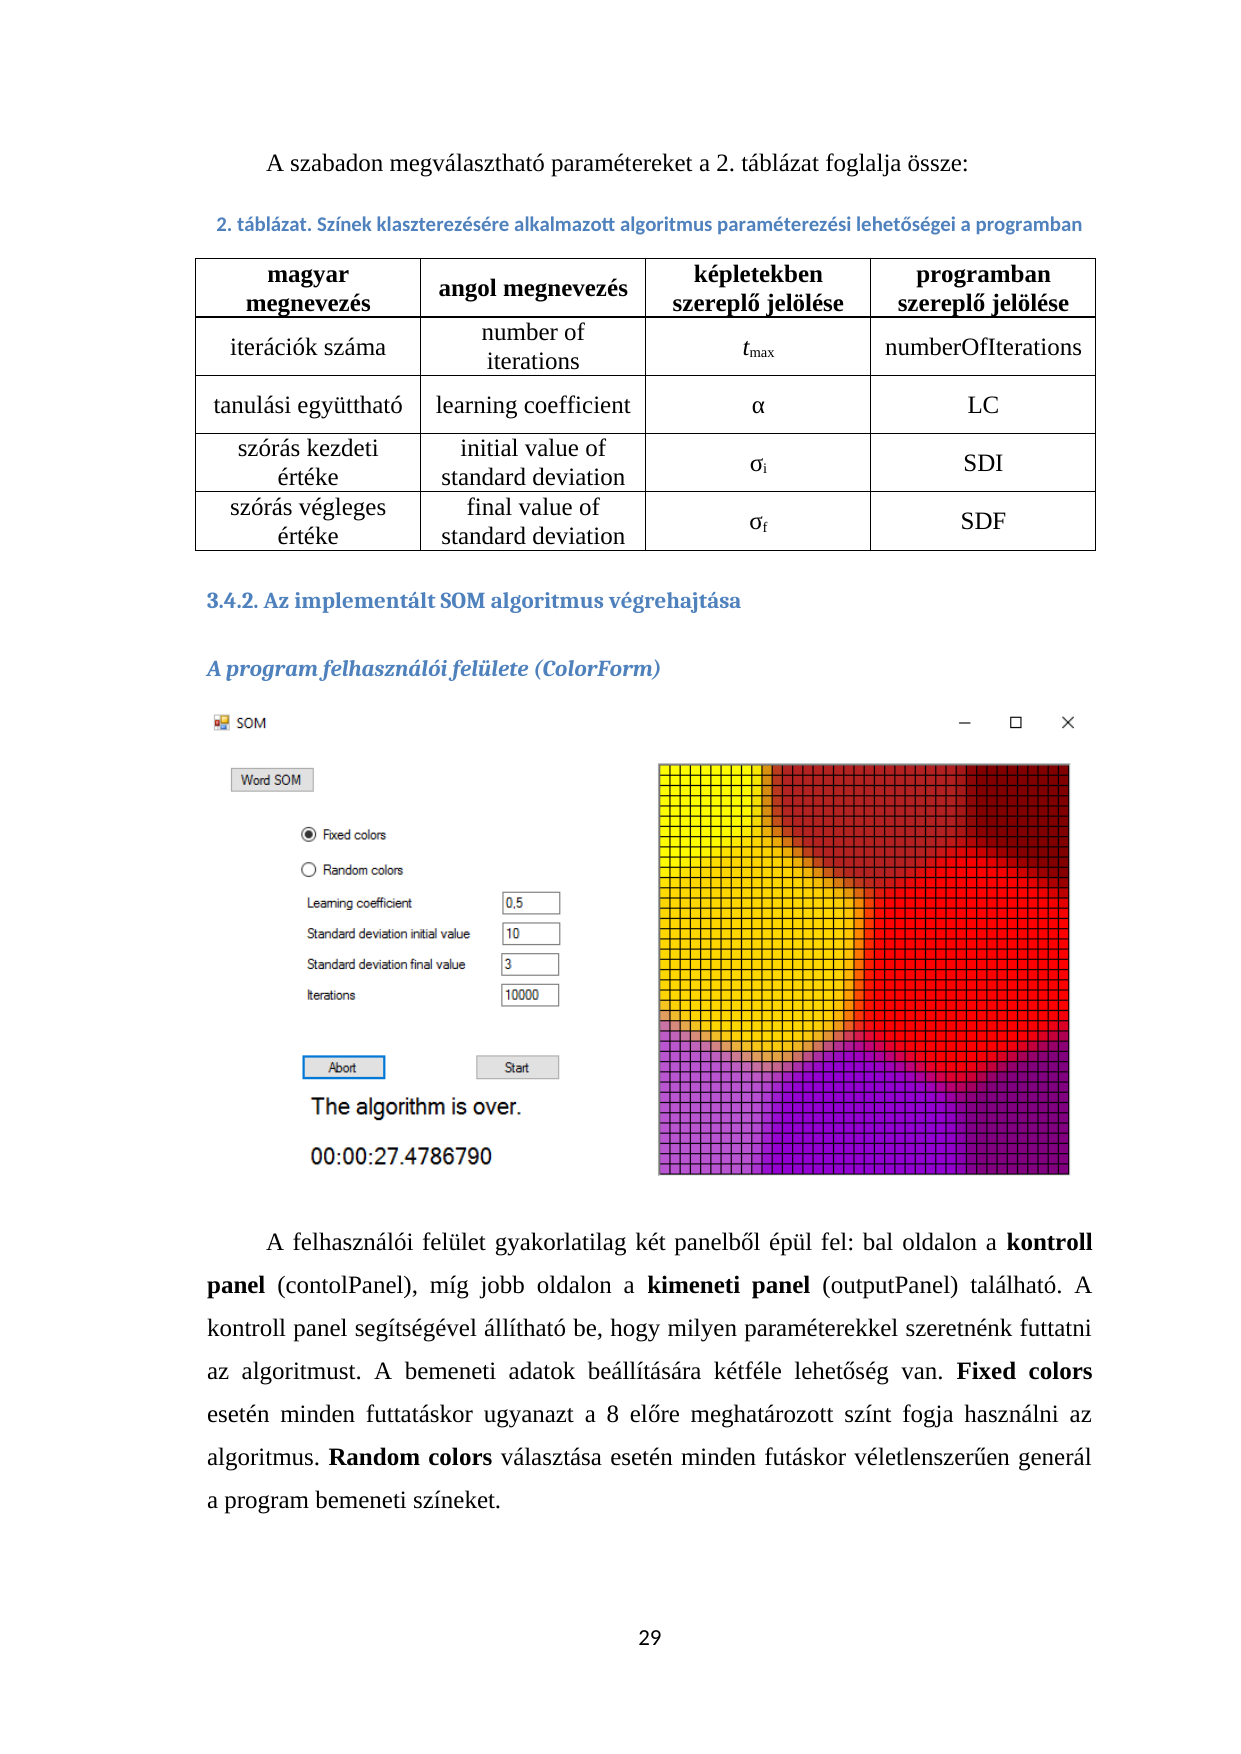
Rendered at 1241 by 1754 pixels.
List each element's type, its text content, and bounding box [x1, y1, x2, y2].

table_cell learning coefficient [421, 376, 645, 432]
table_cell SDI [871, 434, 1095, 491]
table_cell final value of standard deviation [421, 492, 645, 549]
text A szabadon megválasztható paramétereket a 2. táblázat foglalja össze: [207, 148, 1092, 176]
table_cell σf [646, 492, 870, 549]
table_cell α [646, 376, 870, 432]
subtitle 3.4.2. Az implementált SOM algoritmus végrehajtása [207, 588, 1092, 614]
table_header képletekben szereplő jelölése [646, 259, 870, 316]
table_cell number of iterations [421, 318, 645, 375]
table_header programban szereplő jelölése [871, 259, 1095, 316]
text 2. táblázat. Színek klaszterezésére alkalmazott algoritmus paraméterezési lehetőségei a programban [207, 212, 1092, 237]
table_cell numberOfIterations [871, 318, 1095, 375]
table_cell tanulási együttható [196, 376, 420, 432]
picture [206, 711, 1092, 1202]
subtitle A program felhasználói felülete (ColorForm) [207, 656, 1092, 682]
table_header angol megnevezés [421, 259, 645, 316]
table_cell szórás végleges értéke [196, 492, 420, 549]
table_cell szórás kezdeti értéke [196, 434, 420, 491]
text A felhasználói felület gyakorlatilag két panelből épül fel: bal oldalon a kontroll panel (contolPanel), míg jobb oldalon a kimeneti panel (outputPanel) található. A kontroll panel segítségével állítható be, hogy milyen paraméterekkel szeretnénk futtatni az algoritmust. A bemeneti adatok beállítására kétféle lehetőség van. Fixed colors esetén minden futtatáskor ugyanazt a 8 előre meghatározott színt fogja használni az algoritmus. Random colors választása esetén minden futáskor véletlenszerűen generál a program bemeneti színeket. [207, 1227, 1092, 1514]
table_cell LC [871, 376, 1095, 432]
table_cell tmax [646, 318, 870, 375]
table_cell σi [646, 434, 870, 491]
table_header magyar megnevezés [196, 259, 420, 316]
table_cell initial value of standard deviation [421, 434, 645, 491]
table_cell SDF [871, 492, 1095, 549]
table_cell iterációk száma [196, 318, 420, 375]
